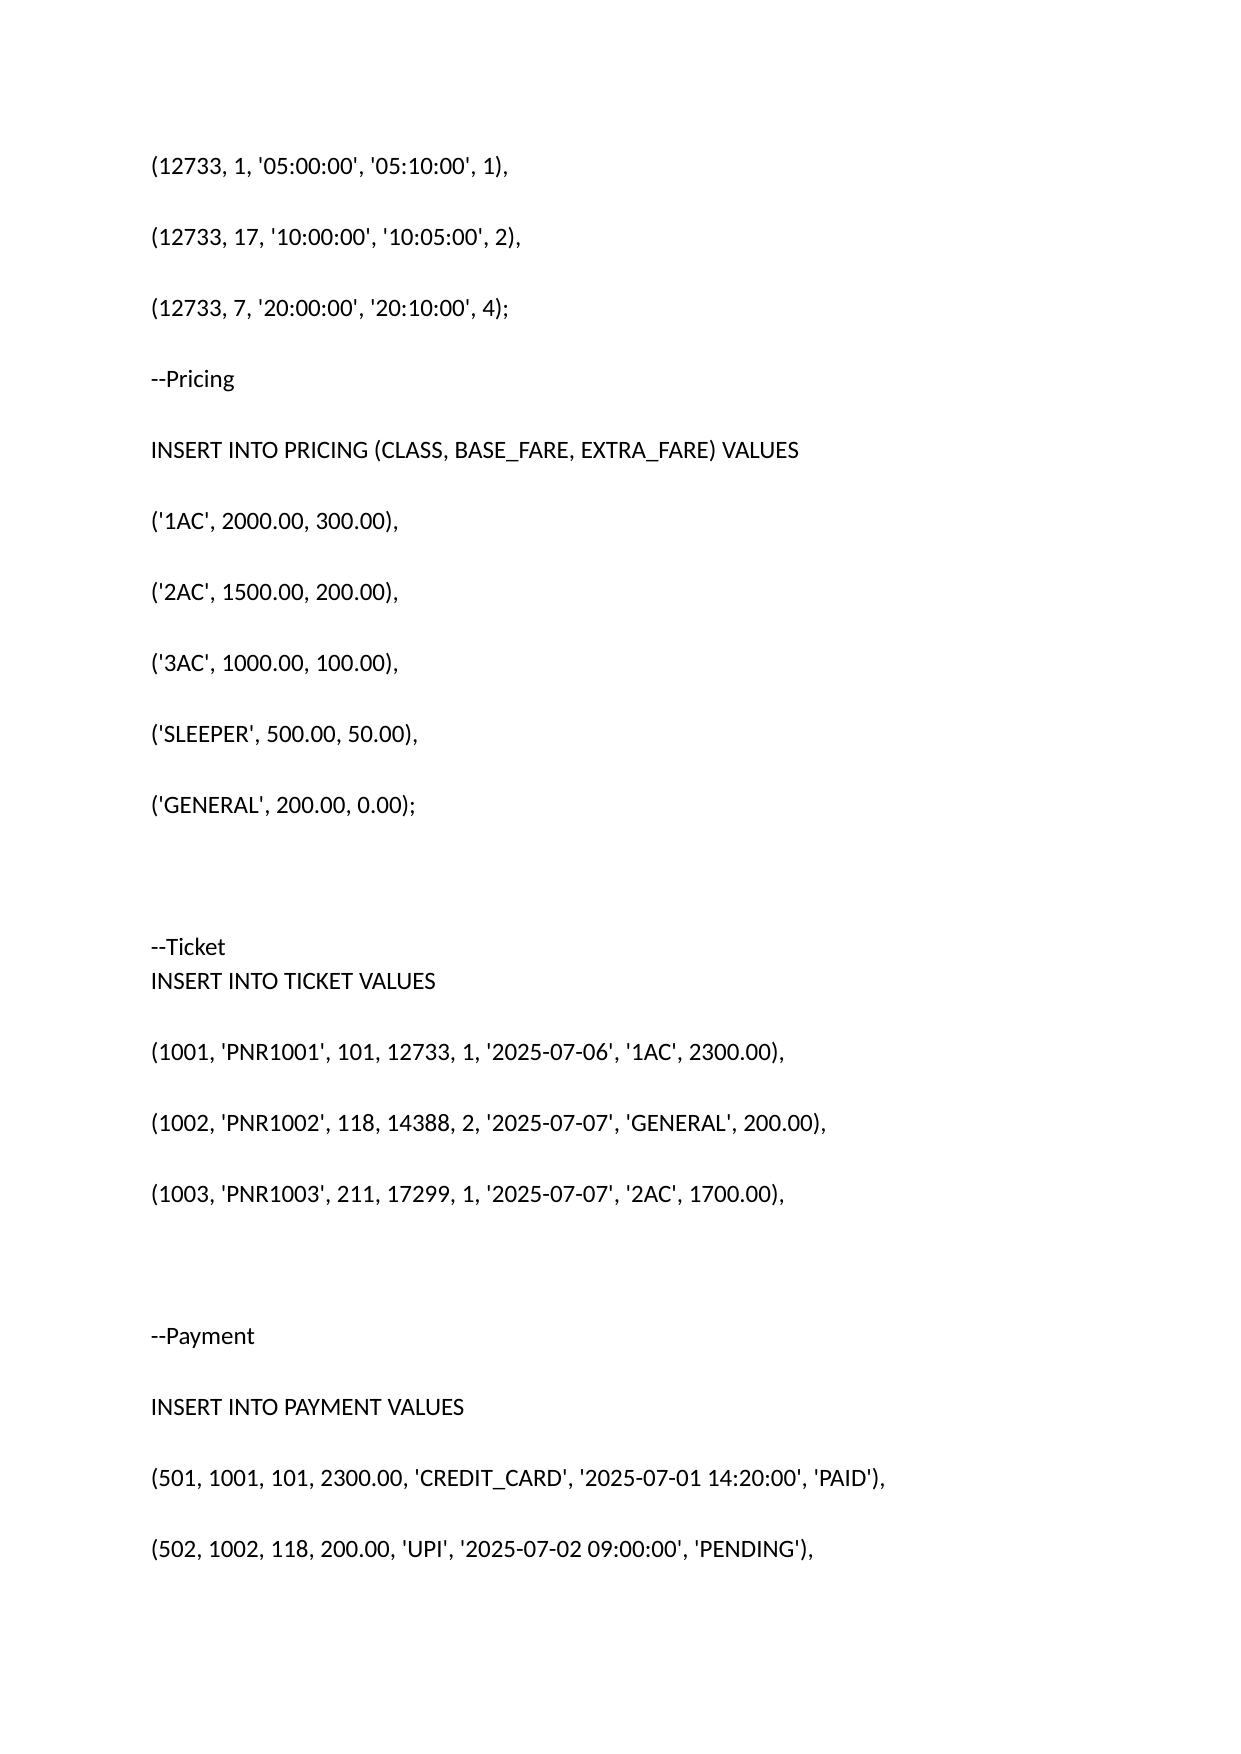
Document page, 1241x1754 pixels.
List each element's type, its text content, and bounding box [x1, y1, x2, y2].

text (502, 1002, 118, 200.00, 'UPI', '2025-07-02 09:00:00', 'PENDING'), [151, 1533, 1075, 1564]
text (1003, 'PNR1003', 211, 17299, 1, '2025-07-07', '2AC', 1700.00), [151, 1178, 1075, 1209]
text ('3AC', 1000.00, 100.00), [151, 647, 1075, 678]
text (12733, 17, '10:00:00', '10:05:00', 2), [151, 221, 1075, 252]
text ('1AC', 2000.00, 300.00), [151, 505, 1075, 536]
text INSERT INTO PAYMENT VALUES [151, 1391, 1075, 1422]
text (501, 1001, 101, 2300.00, 'CREDIT_CARD', '2025-07-01 14:20:00', 'PAID'), [151, 1462, 1075, 1493]
text ('2AC', 1500.00, 200.00), [151, 576, 1075, 607]
text (1001, 'PNR1001', 101, 12733, 1, '2025-07-06', '1AC', 2300.00), [151, 1036, 1075, 1067]
text ('SLEEPER', 500.00, 50.00), [151, 718, 1075, 749]
text --Payment [151, 1320, 1075, 1351]
text (1002, 'PNR1002', 118, 14388, 2, '2025-07-07', 'GENERAL', 200.00), [151, 1107, 1075, 1138]
text INSERT INTO PRICING (CLASS, BASE_FARE, EXTRA_FARE) VALUES [151, 434, 1075, 465]
text (12733, 7, '20:00:00', '20:10:00', 4); [151, 292, 1075, 323]
text ('GENERAL', 200.00, 0.00); [151, 789, 1075, 820]
text (12733, 1, '05:00:00', '05:10:00', 1), [151, 150, 1075, 181]
text --Pricing [151, 363, 1075, 394]
text --Ticket INSERT INTO TICKET VALUES [151, 931, 1075, 996]
